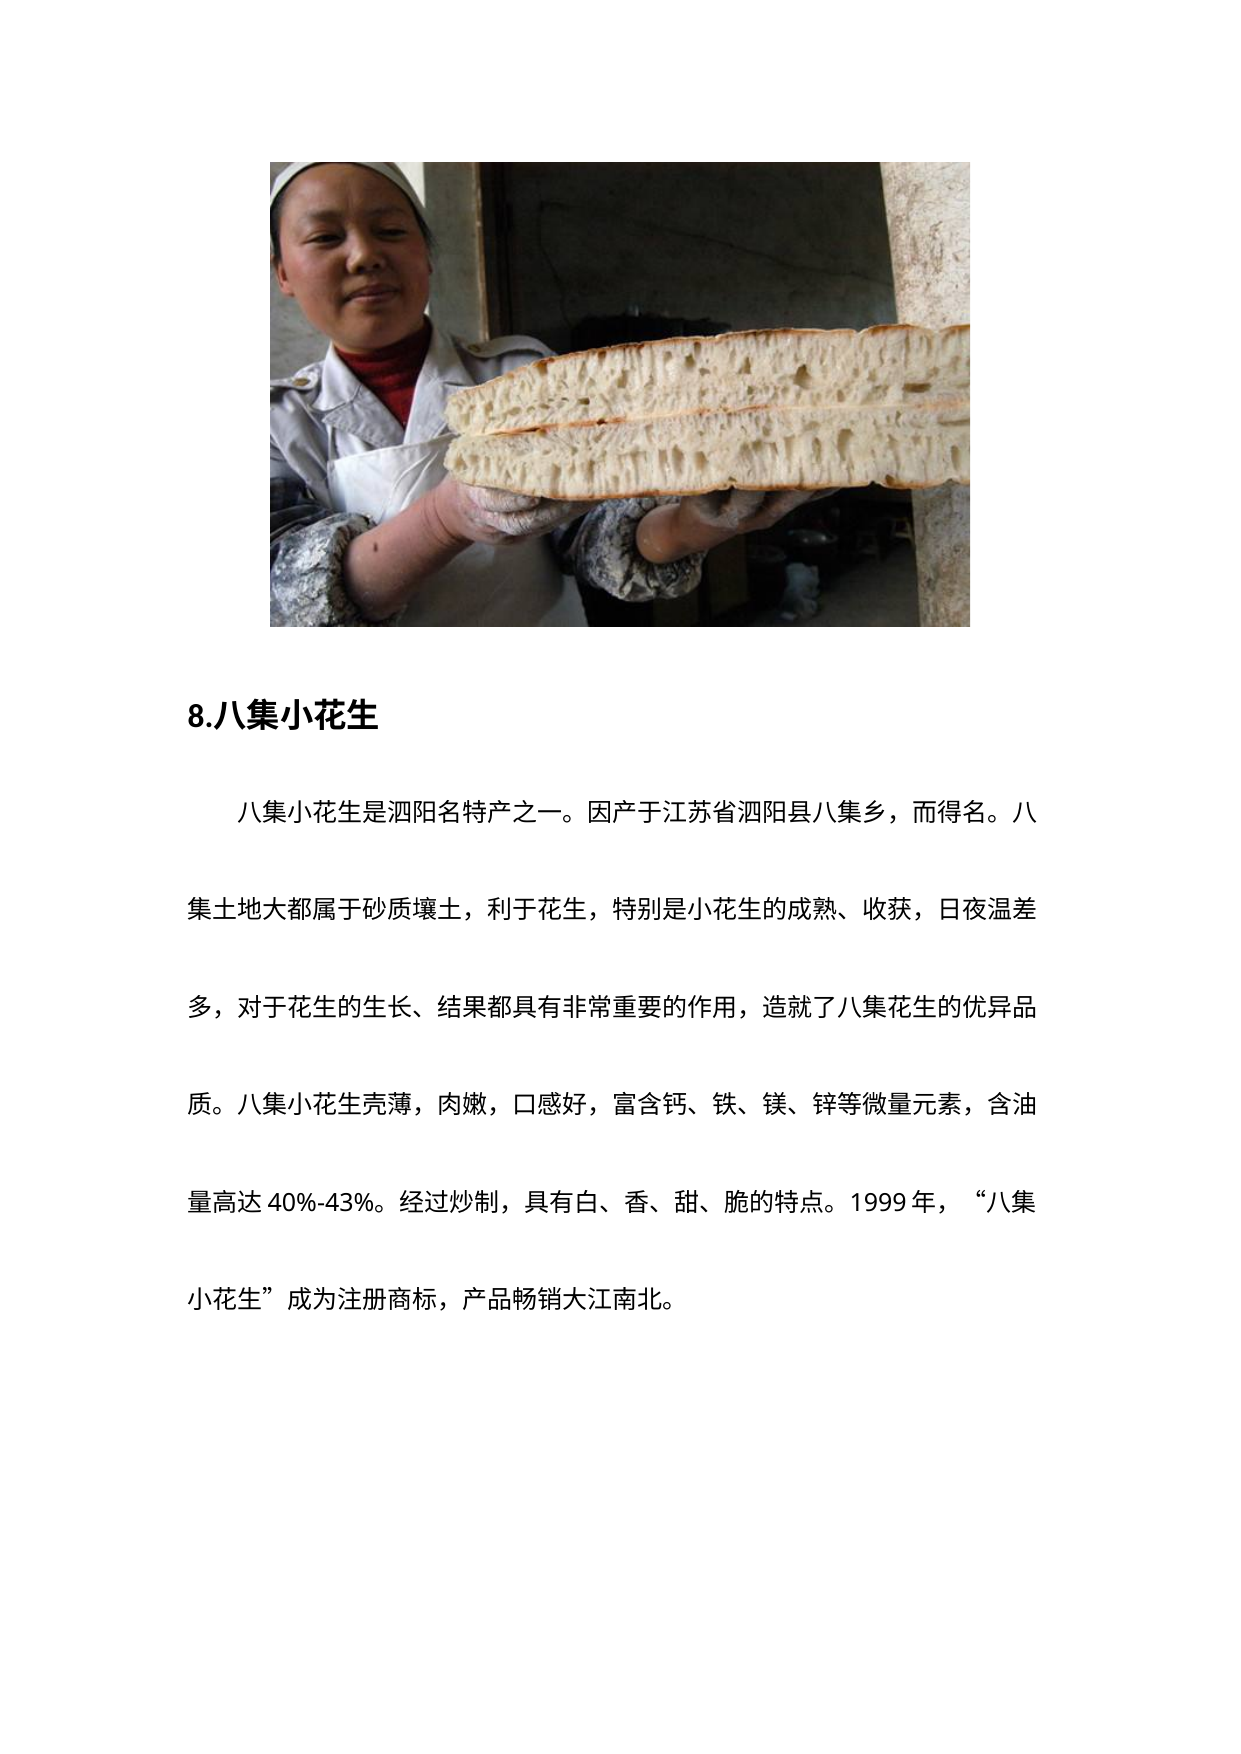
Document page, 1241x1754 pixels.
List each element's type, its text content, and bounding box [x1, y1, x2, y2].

picture [270, 162, 971, 627]
text 8.八集小花生 八集小花生是泗阳名特产之一。因产于江苏省泗阳县八集乡，而得名。八集土地大都属于砂质壤土，利于花生，特别是小花生的成熟、收获，日夜温差多，对于花生的生长、结果都具有非常重要的作用，造就了八集花生的优异品质。八集小花生壳薄，肉嫩，口感好，富含钙、铁、镁、锌等微量元素，含油量高达40%-43%。经过炒制，具有白、香、甜、脆的特点。1999年，“八集小花生”成为注册商标，产品畅销大江南北。 [187, 680, 1053, 1330]
